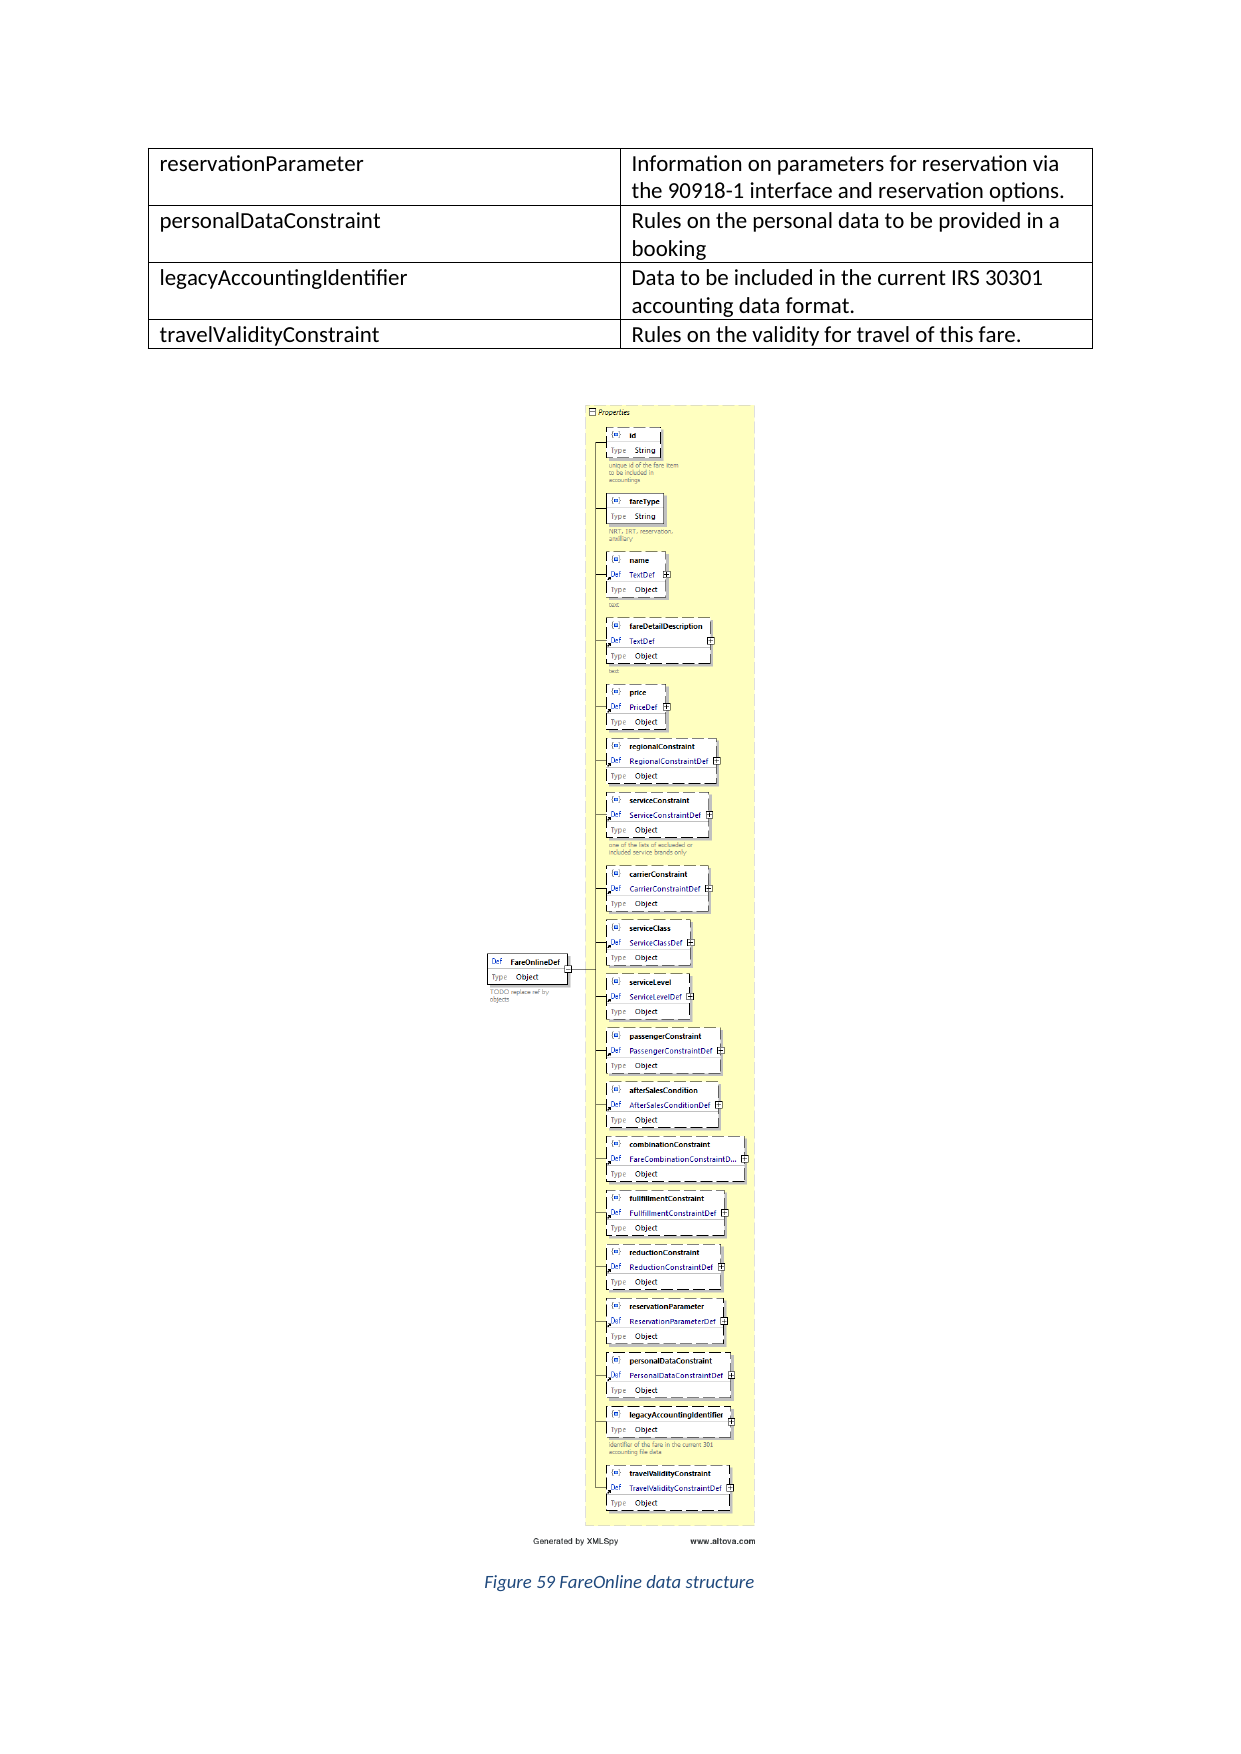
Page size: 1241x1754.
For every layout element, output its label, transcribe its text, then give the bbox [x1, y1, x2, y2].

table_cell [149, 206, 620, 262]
picture [480, 402, 761, 1546]
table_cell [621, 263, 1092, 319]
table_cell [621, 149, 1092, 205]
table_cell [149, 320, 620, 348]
text Figure 59 FareOnline data structure [148, 1570, 1093, 1593]
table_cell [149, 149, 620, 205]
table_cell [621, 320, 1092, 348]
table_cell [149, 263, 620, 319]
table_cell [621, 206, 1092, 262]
